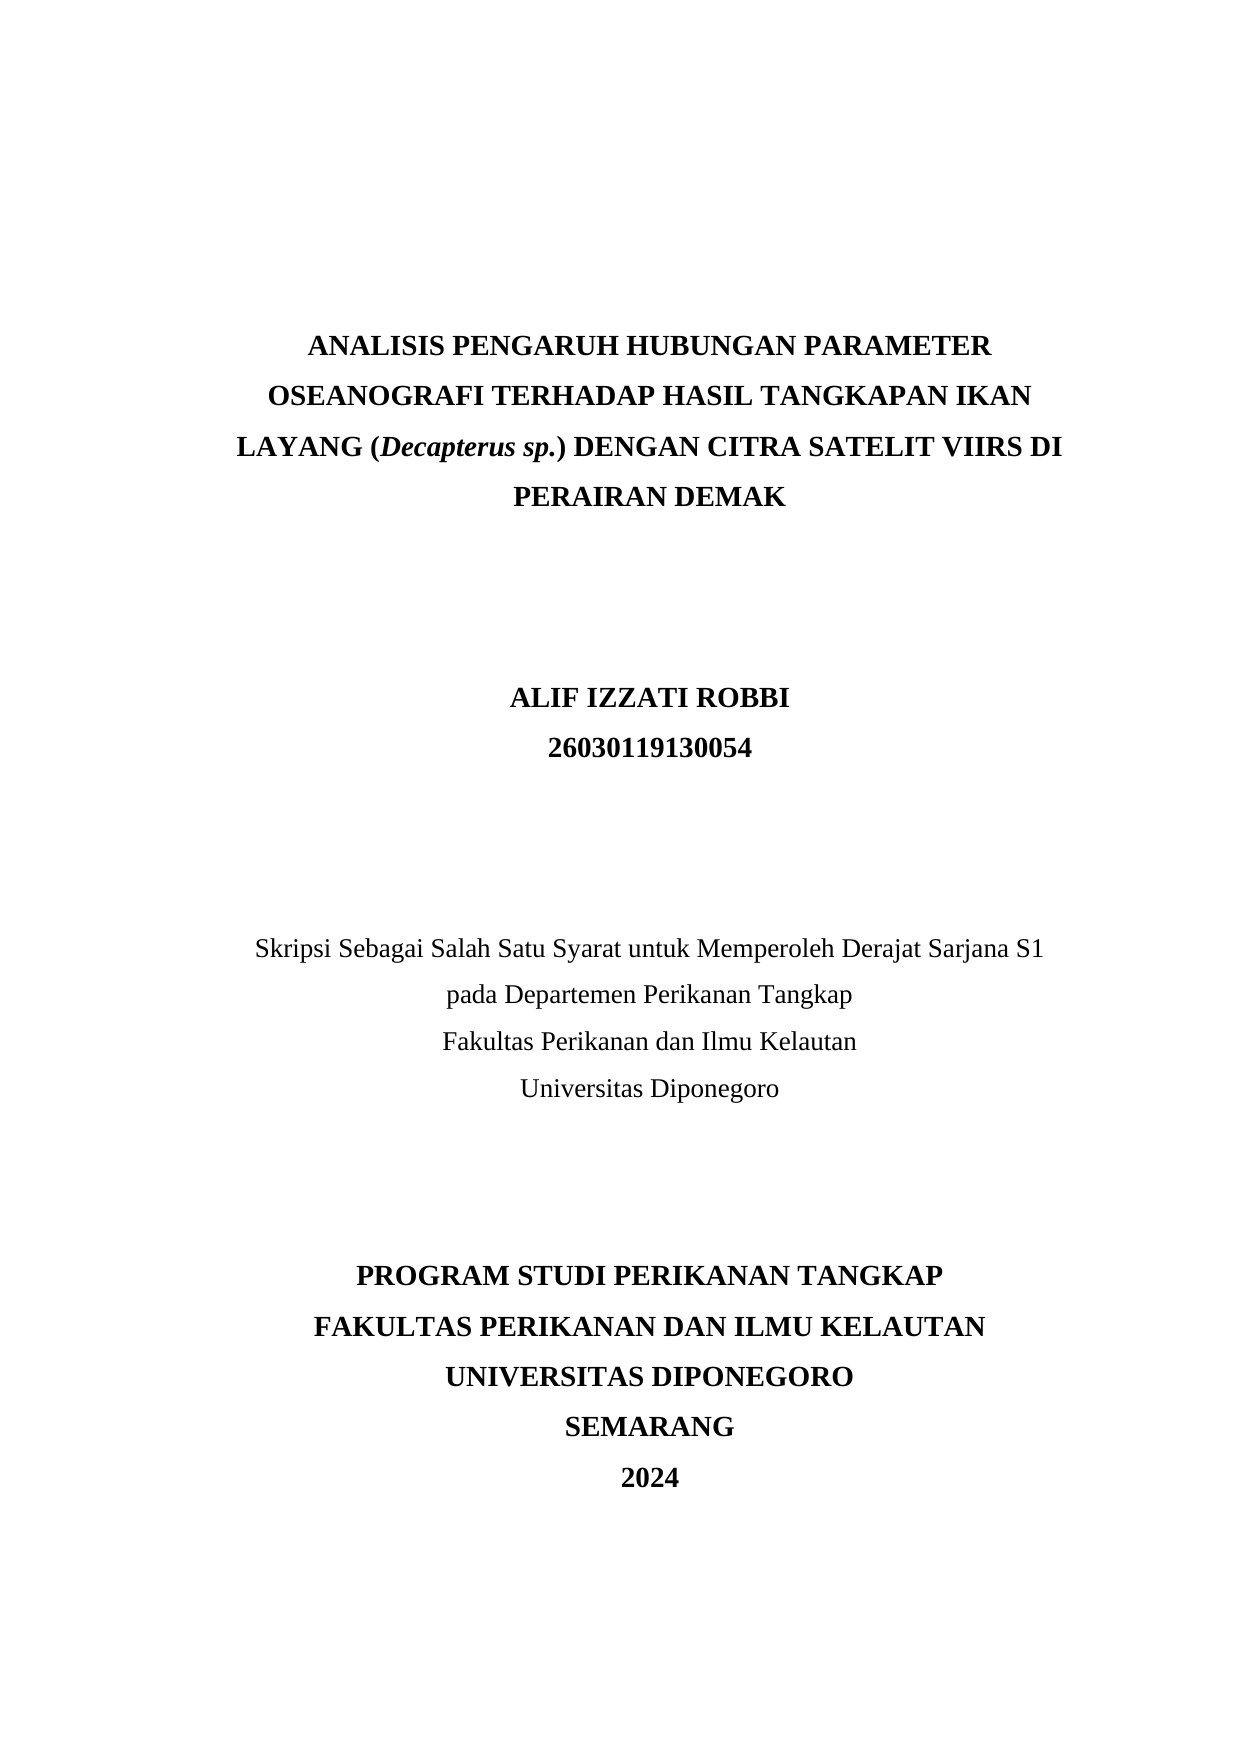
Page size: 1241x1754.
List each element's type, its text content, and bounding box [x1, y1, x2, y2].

text Skripsi Sebagai Salah Satu Syarat untuk Memperoleh Derajat Sarjana S1 pada Departemen Perikanan Tangkap [236, 932, 1063, 1010]
text UNIVERSITAS DIPONEGORO [236, 1359, 1063, 1393]
text ALIF IZZATI ROBBI [236, 680, 1063, 714]
text 2024 [236, 1460, 1063, 1493]
text SEMARANG [236, 1409, 1063, 1443]
text Universitas Diponegoro [236, 1072, 1063, 1103]
text ANALISIS PENGARUH HUBUNGAN PARAMETER OSEANOGRAFI TERHADAP HASIL TANGKAPAN IKAN LAYANG (Decapterus sp.) DENGAN CITRA SATELIT VIIRS DI PERAIRAN DEMAK [236, 328, 1063, 513]
text FAKULTAS PERIKANAN DAN ILMU KELAUTAN [236, 1309, 1063, 1342]
text 26030119130054 [236, 731, 1063, 764]
text Fakultas Perikanan dan Ilmu Kelautan [236, 1025, 1063, 1056]
text PROGRAM STUDI PERIKANAN TANGKAP [236, 1258, 1063, 1292]
